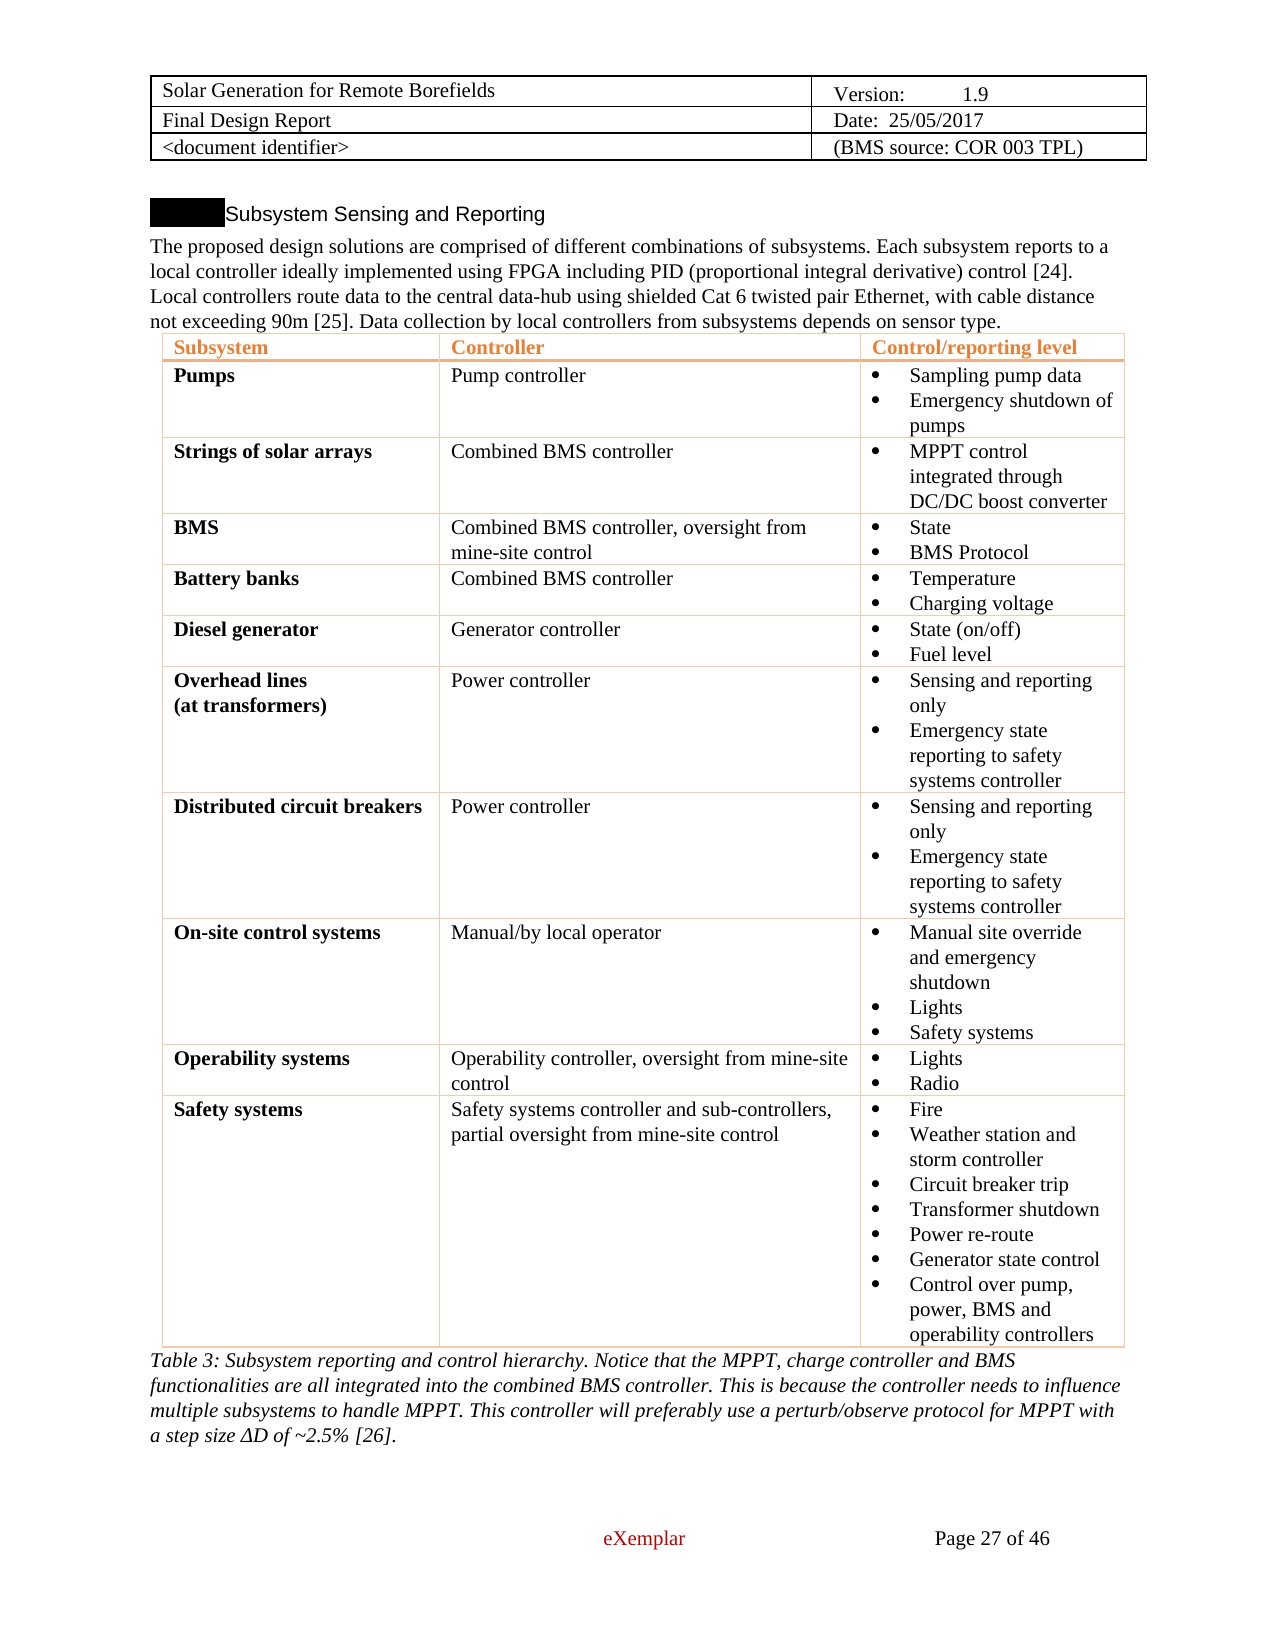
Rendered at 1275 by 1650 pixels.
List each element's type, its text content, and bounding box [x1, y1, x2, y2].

table_cell Sampling pump data Emergency shutdown of pumps [861, 362, 1124, 437]
table_cell Lights Radio [861, 1045, 1124, 1095]
table_cell MPPT control integrated through DC/DC boost converter [861, 438, 1124, 513]
table_cell Manual/by local operator [440, 919, 860, 1044]
table_cell Overhead lines (at transformers) [163, 667, 439, 792]
table_cell On-site control systems [163, 919, 439, 1044]
table_cell Power controller [440, 667, 860, 792]
table_cell Combined BMS controller [440, 438, 860, 513]
table_cell State (on/off) Fuel level [861, 616, 1124, 666]
table_cell Fire Weather station and storm controller Circuit breaker trip Transformer shutdown Power re-route Generator state control Control over pump, power, BMS and operability controllers [861, 1096, 1124, 1346]
table_cell Diesel generator [163, 616, 439, 666]
table_cell Temperature Charging voltage [861, 565, 1124, 615]
table_cell Combined BMS controller [440, 565, 860, 615]
table_cell Manual site override and emergency shutdown Lights Safety systems [861, 919, 1124, 1044]
table_cell Distributed circuit breakers [163, 793, 439, 918]
table_cell Safety systems [163, 1096, 439, 1346]
table_cell Safety systems controller and sub-controllers, partial oversight from mine-site control [440, 1096, 860, 1346]
text Table 3: Subsystem reporting and control hierarchy. Notice that the MPPT, charge controller and BMS functionalities are all integrated into the combined BMS controller. This is because the controller needs to influence multiple subsystems to handle MPPT. This controller will preferably use a perturb/observe protocol for MPPT with a step size ΔD of ~2.5% [26]. [150, 1347, 1125, 1447]
table_cell BMS [163, 514, 439, 564]
table_cell Strings of solar arrays [163, 438, 439, 513]
table_cell Pump controller [440, 362, 860, 437]
table_cell State BMS Protocol [861, 514, 1124, 564]
table_cell Sensing and reporting only Emergency state reporting to safety systems controller [861, 793, 1124, 918]
table_cell Generator controller [440, 616, 860, 666]
table_cell Operability systems [163, 1045, 439, 1095]
table_cell Pumps [163, 362, 439, 437]
subtitle Subsystem Sensing and Reporting [225, 198, 1125, 227]
table_cell Combined BMS controller, oversight from mine-site control [440, 514, 860, 564]
table_cell Operability controller, oversight from mine-site control [440, 1045, 860, 1095]
table_cell Battery banks [163, 565, 439, 615]
text The proposed design solutions are comprised of different combinations of subsystems. Each subsystem reports to a local controller ideally implemented using FPGA including PID (proportional integral derivative) control [24]. Local controllers route data to the central data-hub using shielded Cat 6 twisted pair Ethernet, with cable distance not exceeding 90m [25]. Data collection by local controllers from subsystems depends on sensor type. [150, 233, 1125, 333]
table_header Controller [440, 334, 860, 359]
table_header Control/reporting level [861, 334, 1124, 359]
table_header Subsystem [163, 334, 439, 359]
table_cell Sensing and reporting only Emergency state reporting to safety systems controller [861, 667, 1124, 792]
table_cell Power controller [440, 793, 860, 918]
